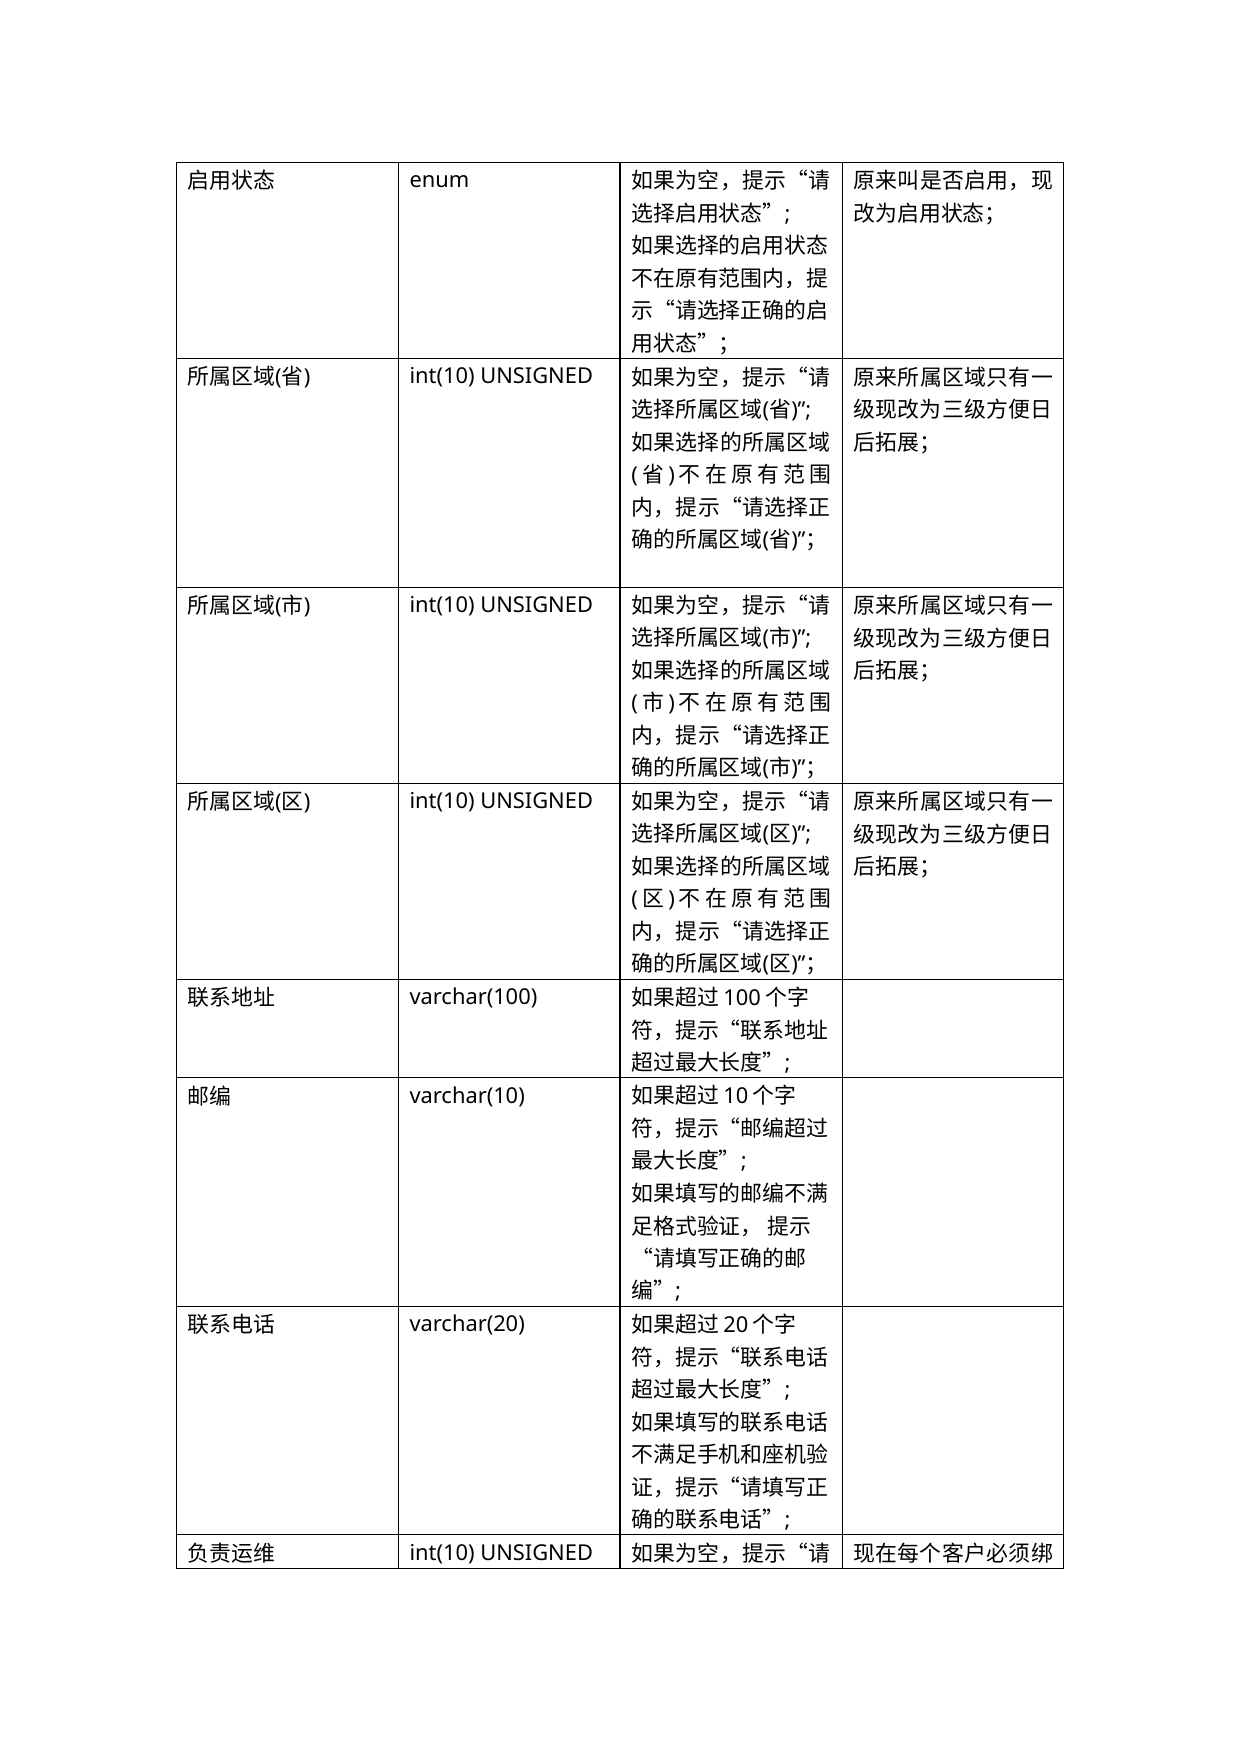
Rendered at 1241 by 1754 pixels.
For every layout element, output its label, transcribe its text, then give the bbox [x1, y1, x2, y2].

table_cell 如果超过10个字符，提示“邮编超过最大长度”; 如果填写的邮编不满足格式验证， 提示“请填写正确的邮编”; [621, 1078, 842, 1306]
table_cell varchar(20) [399, 1307, 619, 1534]
table_cell 所属区域(省) [177, 359, 398, 587]
table_cell int(10) UNSIGNED [399, 784, 619, 979]
table_cell int(10) UNSIGNED [399, 1535, 619, 1568]
table_cell 负责运维 [177, 1535, 398, 1568]
table_cell 原来所属区域只有一级现改为三级方便日后拓展； [843, 588, 1063, 783]
table_cell varchar(100) [399, 980, 619, 1077]
table_cell varchar(10) [399, 1078, 619, 1306]
table_cell 所属区域(市) [177, 588, 398, 783]
table_cell 如果为空，提示“请选择所属区域(市)”; 如果选择的所属区域(市)不在原有范围内，提示“请选择正确的所属区域(市)”； [621, 588, 842, 783]
table_cell 联系地址 [177, 980, 398, 1077]
table_cell [843, 1307, 1063, 1534]
table_cell int(10) UNSIGNED [399, 359, 619, 587]
table_cell 如果为空，提示“请选择所属区域(省)”; 如果选择的所属区域(省)不在原有范围内，提示“请选择正确的所属区域(省)”； [621, 359, 842, 587]
table_cell 如果超过100个字符，提示“联系地址超过最大长度”; [621, 980, 842, 1077]
table_cell 启用状态 [177, 163, 398, 358]
table_cell [843, 1078, 1063, 1306]
table_cell enum [399, 163, 619, 358]
table_cell int(10) UNSIGNED [399, 588, 619, 783]
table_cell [621, 1535, 842, 1568]
table_cell 如果为空，提示“请选择启用状态”; 如果选择的启用状态不在原有范围内，提示“请选择正确的启用状态”； [621, 163, 842, 358]
table_cell 原来叫是否启用，现改为启用状态； [843, 163, 1063, 358]
table_cell 原来所属区域只有一级现改为三级方便日后拓展； [843, 359, 1063, 587]
table_cell 所属区域(区) [177, 784, 398, 979]
table_cell [843, 980, 1063, 1077]
table_cell 邮编 [177, 1078, 398, 1306]
table_cell 联系电话 [177, 1307, 398, 1534]
table_cell 如果为空，提示“请选择所属区域(区)”; 如果选择的所属区域(区)不在原有范围内，提示“请选择正确的所属区域(区)”； [621, 784, 842, 979]
table_cell 如果超过20个字符，提示“联系电话超过最大长度”; 如果填写的联系电话不满足手机和座机验证，提示“请填写正确的联系电话”; [621, 1307, 842, 1534]
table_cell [843, 1535, 1063, 1568]
table_cell 原来所属区域只有一级现改为三级方便日后拓展； [843, 784, 1063, 979]
